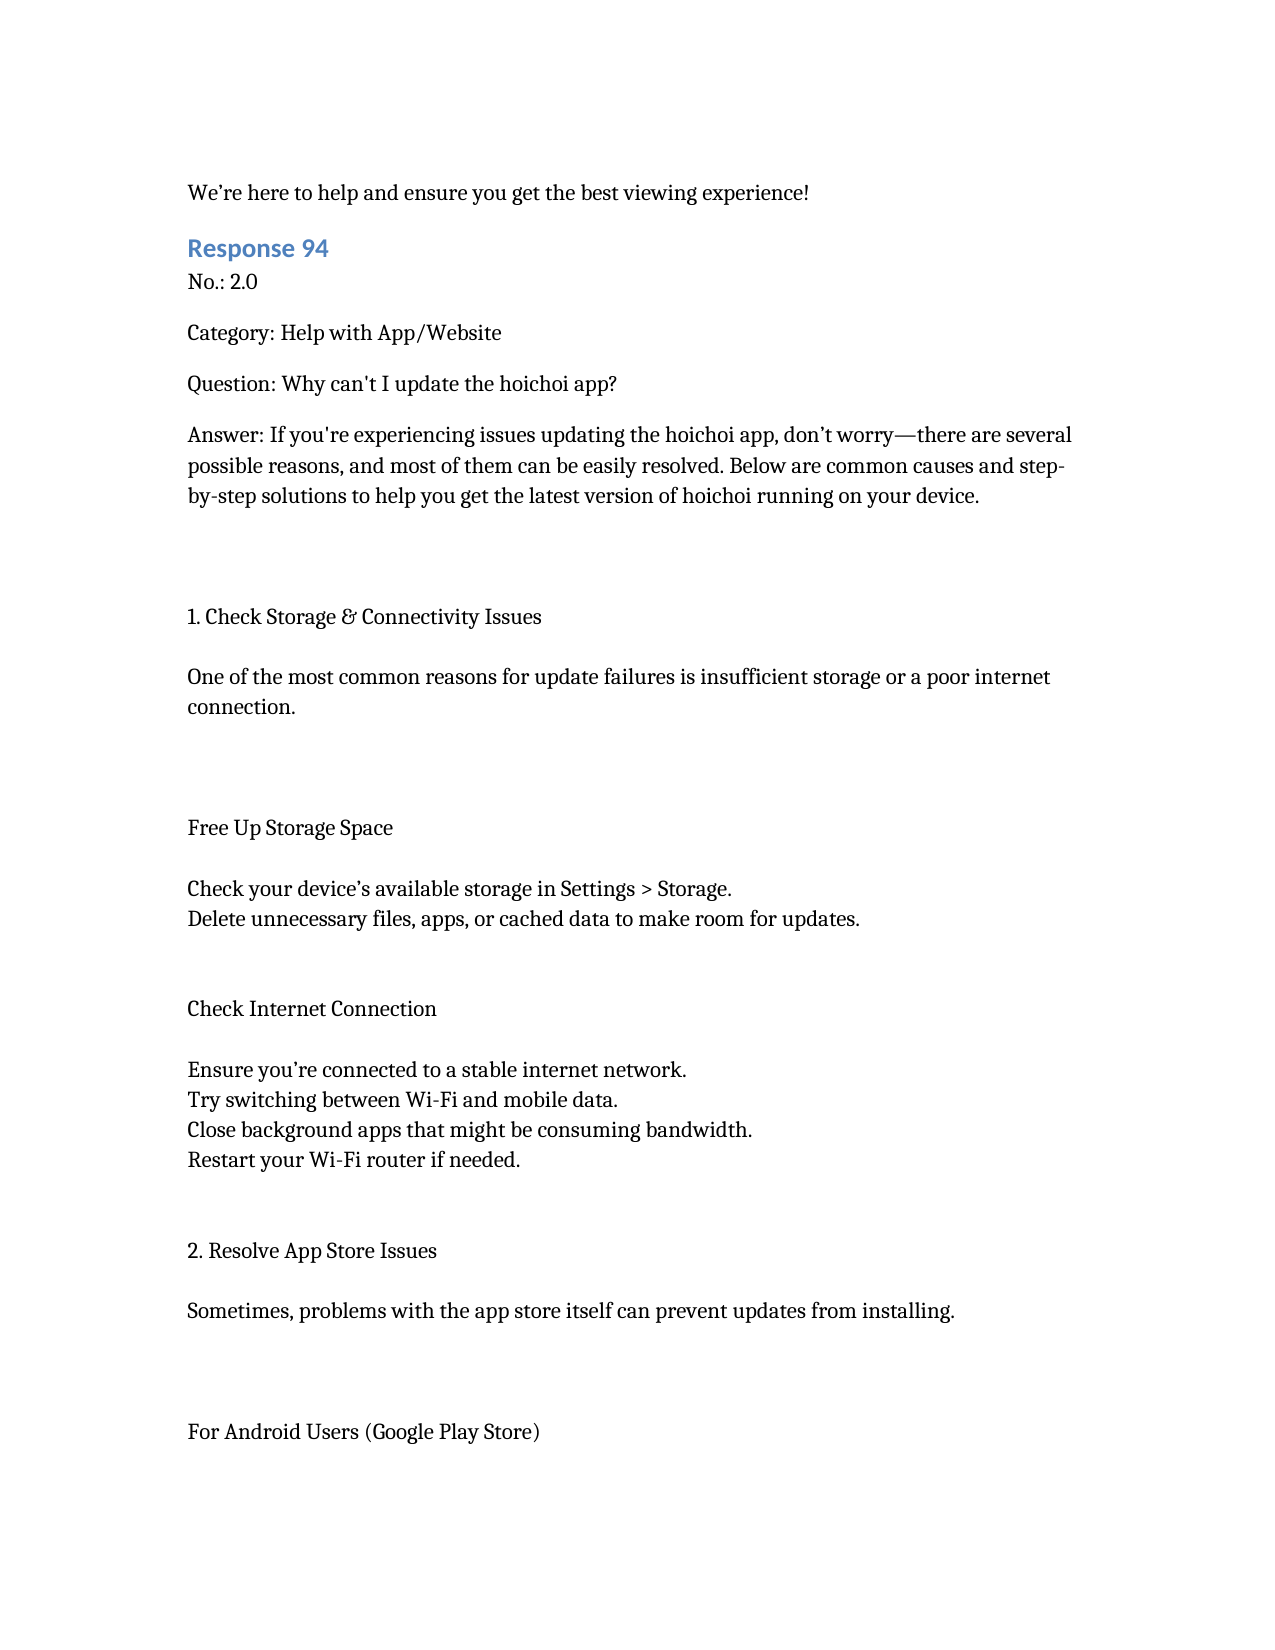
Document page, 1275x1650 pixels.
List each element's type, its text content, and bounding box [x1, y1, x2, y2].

text No.: 2.0 [187, 269, 1087, 296]
subtitle Response 94 [187, 231, 1087, 264]
text Category: Help with App/Website [187, 320, 1087, 347]
text Question: Why can't I update the hoichoi app? [187, 371, 1087, 398]
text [187, 422, 1087, 1476]
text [187, 150, 1087, 207]
